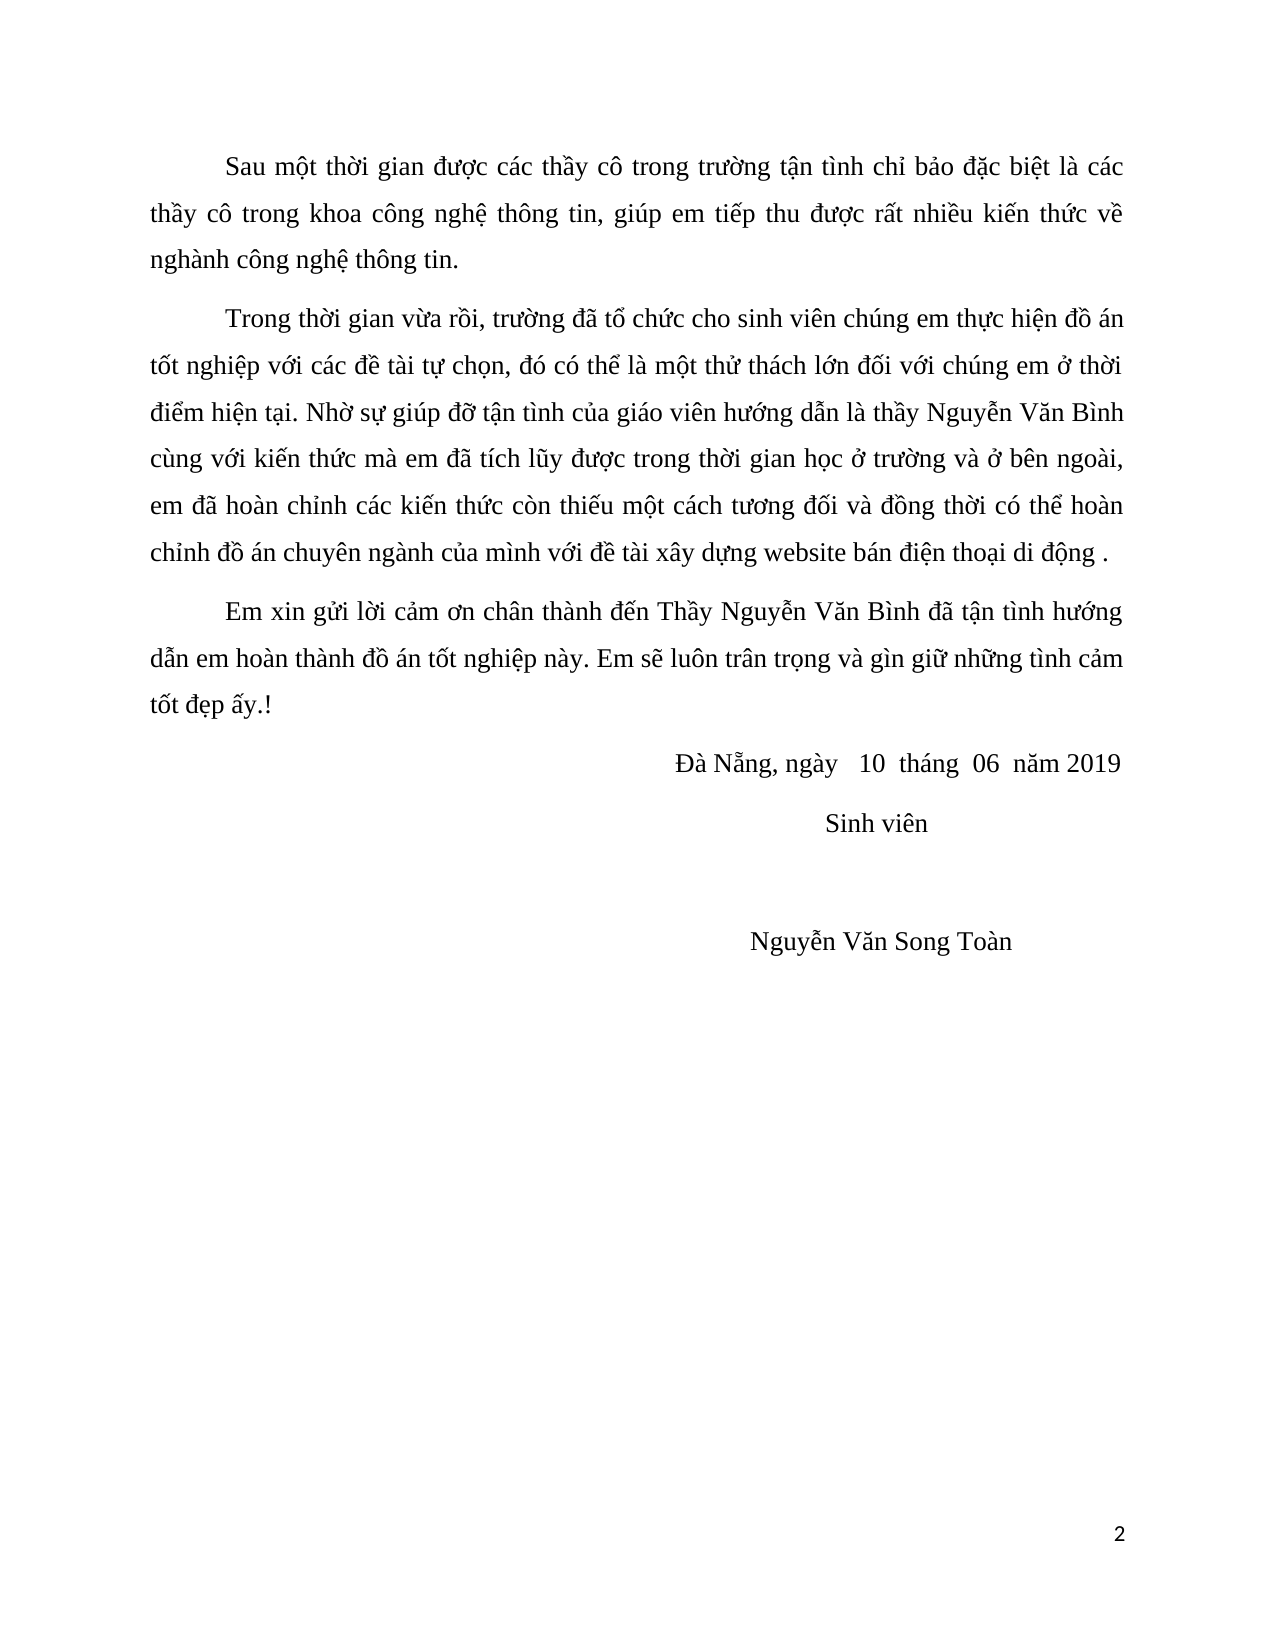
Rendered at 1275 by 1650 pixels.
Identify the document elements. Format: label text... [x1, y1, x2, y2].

text Sau một thời gian được các thầy cô trong trường tận tình chỉ bảo đặc biệt là các thầy cô trong khoa công nghệ thông tin, giúp em tiếp thu được rất nhiều kiến thức về nghành công nghệ thông tin. [150, 150, 1125, 274]
text Nguyễn Văn Song Toàn [675, 925, 1125, 956]
text Đà Nẵng, ngày 10 tháng 06 năm 2019 [150, 747, 1125, 779]
text Em xin gửi lời cảm ơn chân thành đến Thầy Nguyễn Văn Bình đã tận tình hướng dẫn em hoàn thành đồ án tốt nghiệp này. Em sẽ luôn trân trọng và gìn giữ những tình cảm tốt đẹp ấy.! [150, 595, 1125, 719]
text Sinh viên [150, 807, 1125, 838]
text Trong thời gian vừa rồi, trường đã tổ chức cho sinh viên chúng em thực hiện đồ án tốt nghiệp với các đề tài tự chọn, đó có thể là một thử thách lớn đối với chúng em ở thời điểm hiện tại. Nhờ sự giúp đỡ tận tình của giáo viên hướng dẫn là thầy Nguyễn Văn Bình cùng với kiến thức mà em đã tích lũy được trong thời gian học ở trường và ở bên ngoài, em đã hoàn chỉnh các kiến thức còn thiếu một cách tương đối và đồng thời có thể hoàn chỉnh đồ án chuyên ngành của mình với đề tài xây dựng website bán điện thoại di động . [150, 302, 1125, 567]
